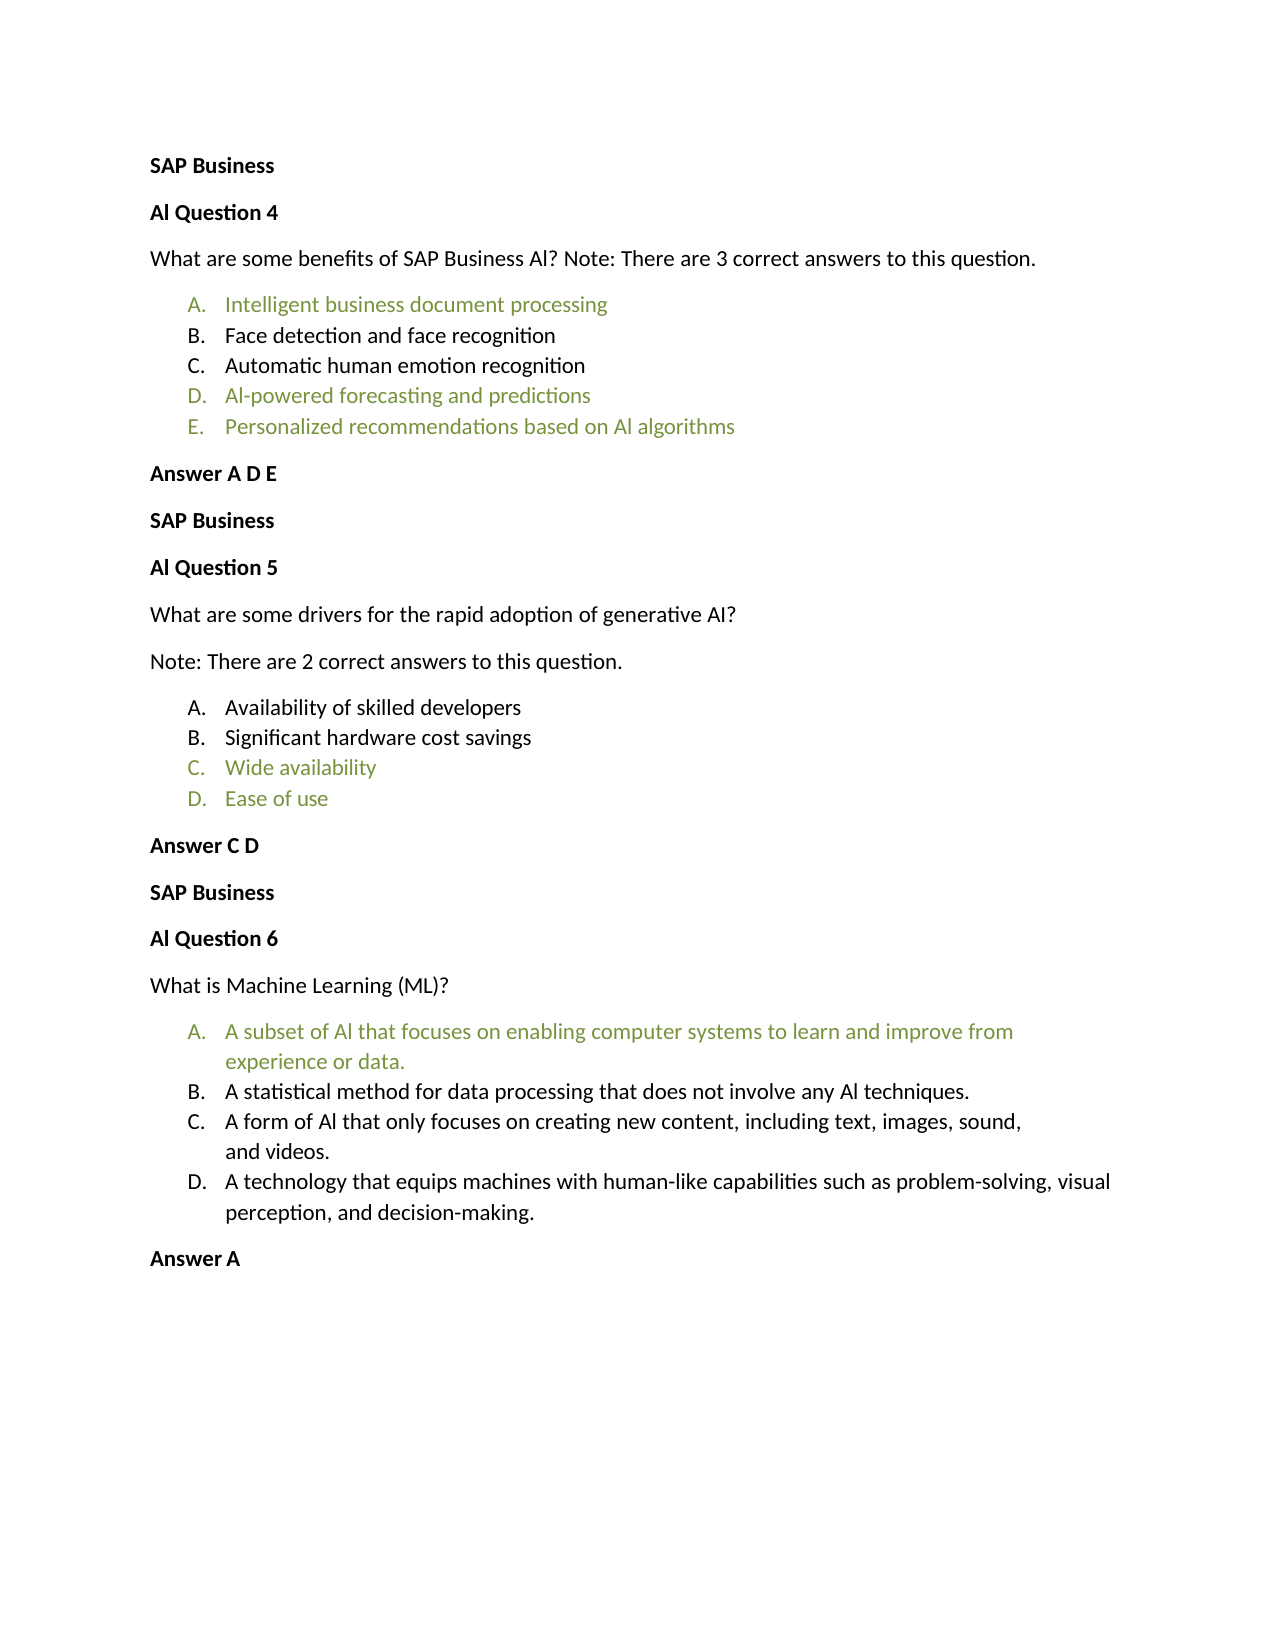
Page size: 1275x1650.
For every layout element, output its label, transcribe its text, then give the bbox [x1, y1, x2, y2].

list Personalized recommendations based on Al algorithms [187, 412, 1133, 440]
list A technology that equips machines with human-like capabilities such as problem-solving, visual perception, and decision-making. [187, 1167, 1111, 1226]
list Face detection and face recognition [187, 321, 1133, 349]
text What are some drivers for the rapid adoption of generative AI? Note: There are 2 correct answers to this question. [150, 600, 773, 675]
text Answer A D E SAP Business Al Question 5 [150, 459, 299, 581]
list Availability of skilled developers [187, 694, 1133, 721]
text Answer C D SAP Business Al Question 6 [150, 831, 299, 952]
list Ease of use [187, 784, 1133, 812]
list Automatic human emotion recognition [187, 351, 1133, 379]
text Answer A [150, 1244, 1133, 1272]
list Wide availability [187, 753, 1133, 781]
text What are some benefits of SAP Business Al? Note: There are 3 correct answers to this question. [150, 245, 1133, 272]
text What is Machine Learning (ML)? [150, 971, 1133, 999]
list Intelligent business document processing [187, 291, 1133, 319]
list Al-powered forecasting and predictions [187, 381, 1133, 409]
text SAP Business Al Question 4 [150, 151, 299, 226]
list A statistical method for data processing that does not involve any Al techniques. [187, 1077, 1133, 1105]
list A form of Al that only focuses on creating new content, including text, images, sound, and videos. [187, 1107, 1060, 1165]
list A subset of Al that focuses on enabling computer systems to learn and improve from experience or data. [187, 1017, 1121, 1075]
list Significant hardware cost savings [187, 723, 1133, 751]
